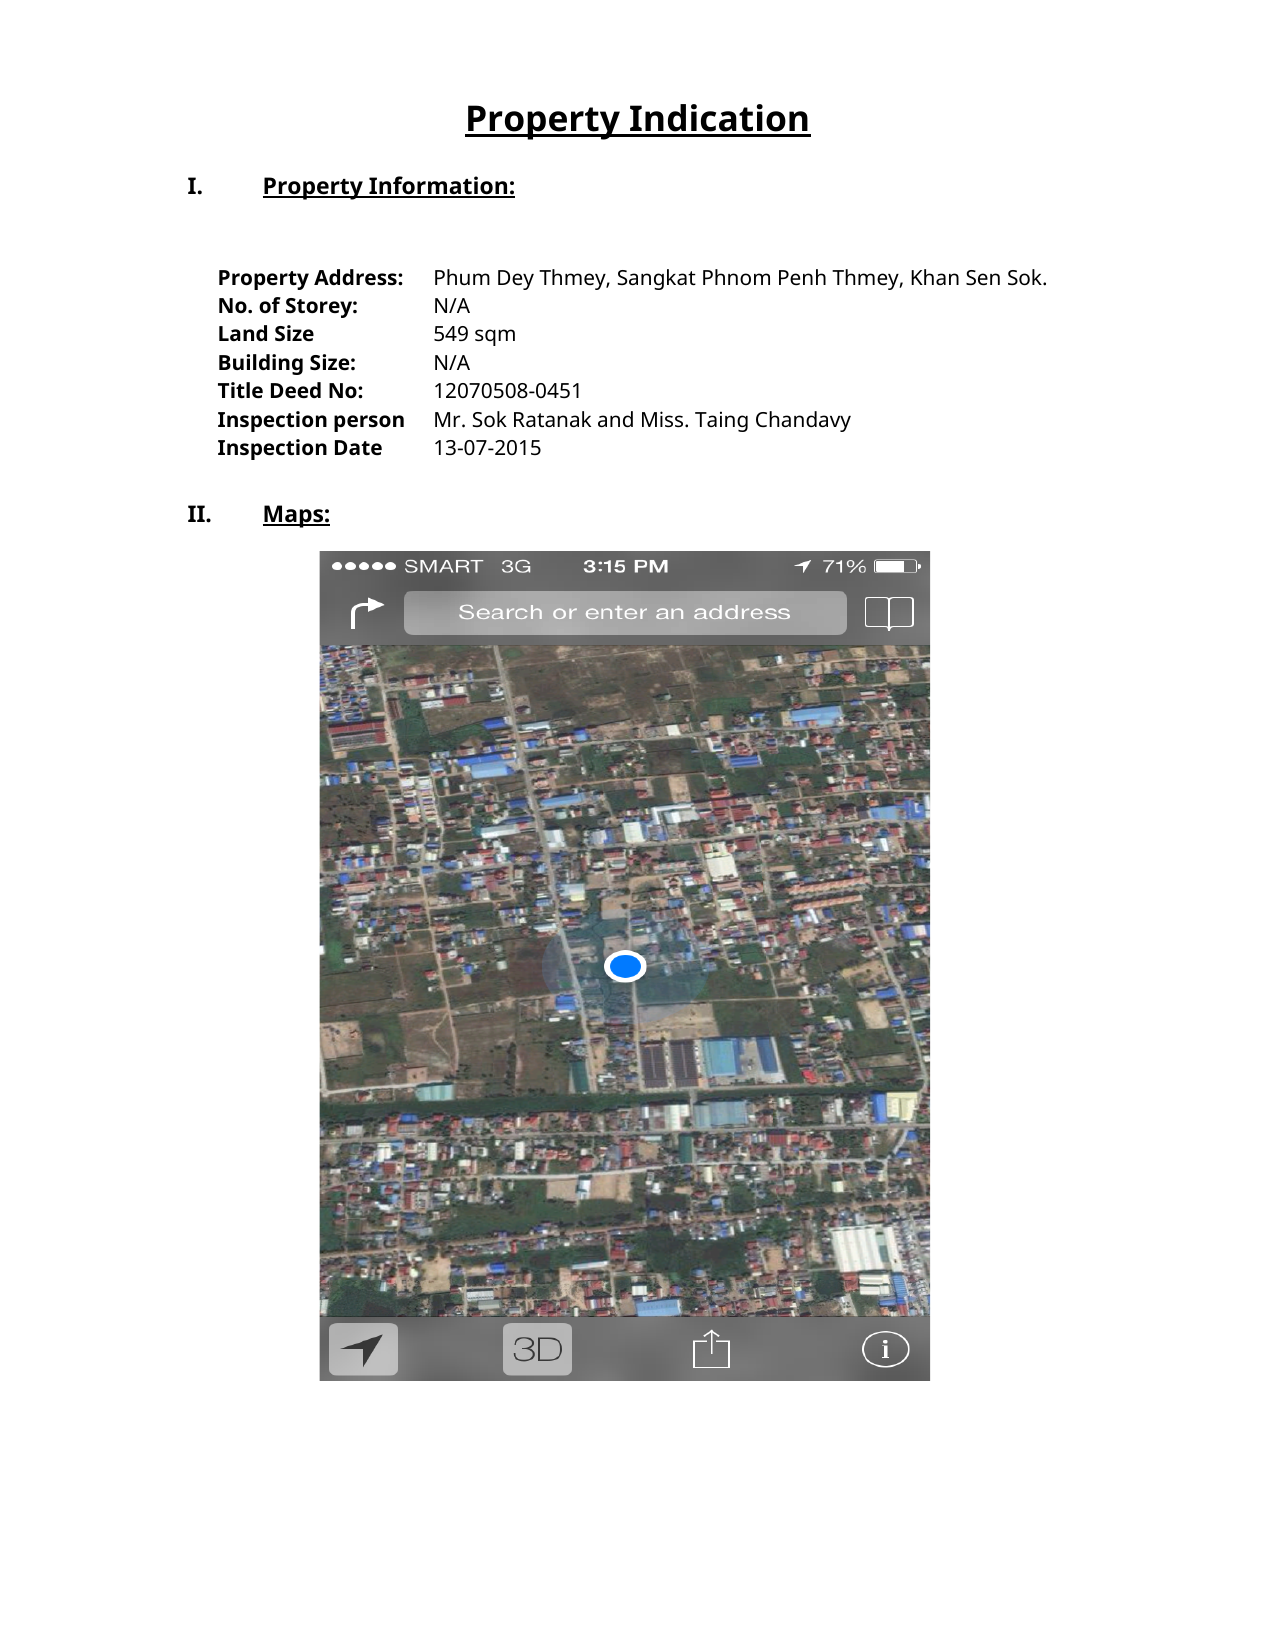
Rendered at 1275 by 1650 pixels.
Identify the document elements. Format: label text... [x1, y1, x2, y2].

table_cell N/A [422, 291, 1108, 319]
table_cell 12070508-0451 [422, 376, 1108, 405]
text Property Indication [150, 94, 1125, 142]
table_cell N/A [422, 348, 1108, 376]
picture [319, 551, 930, 1381]
table_cell Building Size: [206, 348, 422, 376]
table_header Phum Dey Thmey, Sangkat Phnom Penh Thmey, Khan Sen Sok. [422, 263, 1108, 291]
table_cell Mr. Sok Ratanak and Miss. Taing Chandavy [422, 405, 1108, 433]
table_cell Inspection person [206, 405, 422, 433]
list Property Information: [187, 170, 1125, 201]
table_cell No. of Storey: [206, 291, 422, 319]
table_cell 13-07-2015 [422, 433, 1108, 462]
table_cell Title Deed No: [206, 376, 422, 405]
table_header Property Address: [206, 263, 422, 291]
table_cell 549 sqm [422, 320, 1108, 348]
table_cell Land Size [206, 320, 422, 348]
table_cell Inspection Date [206, 433, 422, 462]
list Maps: [187, 498, 1125, 529]
